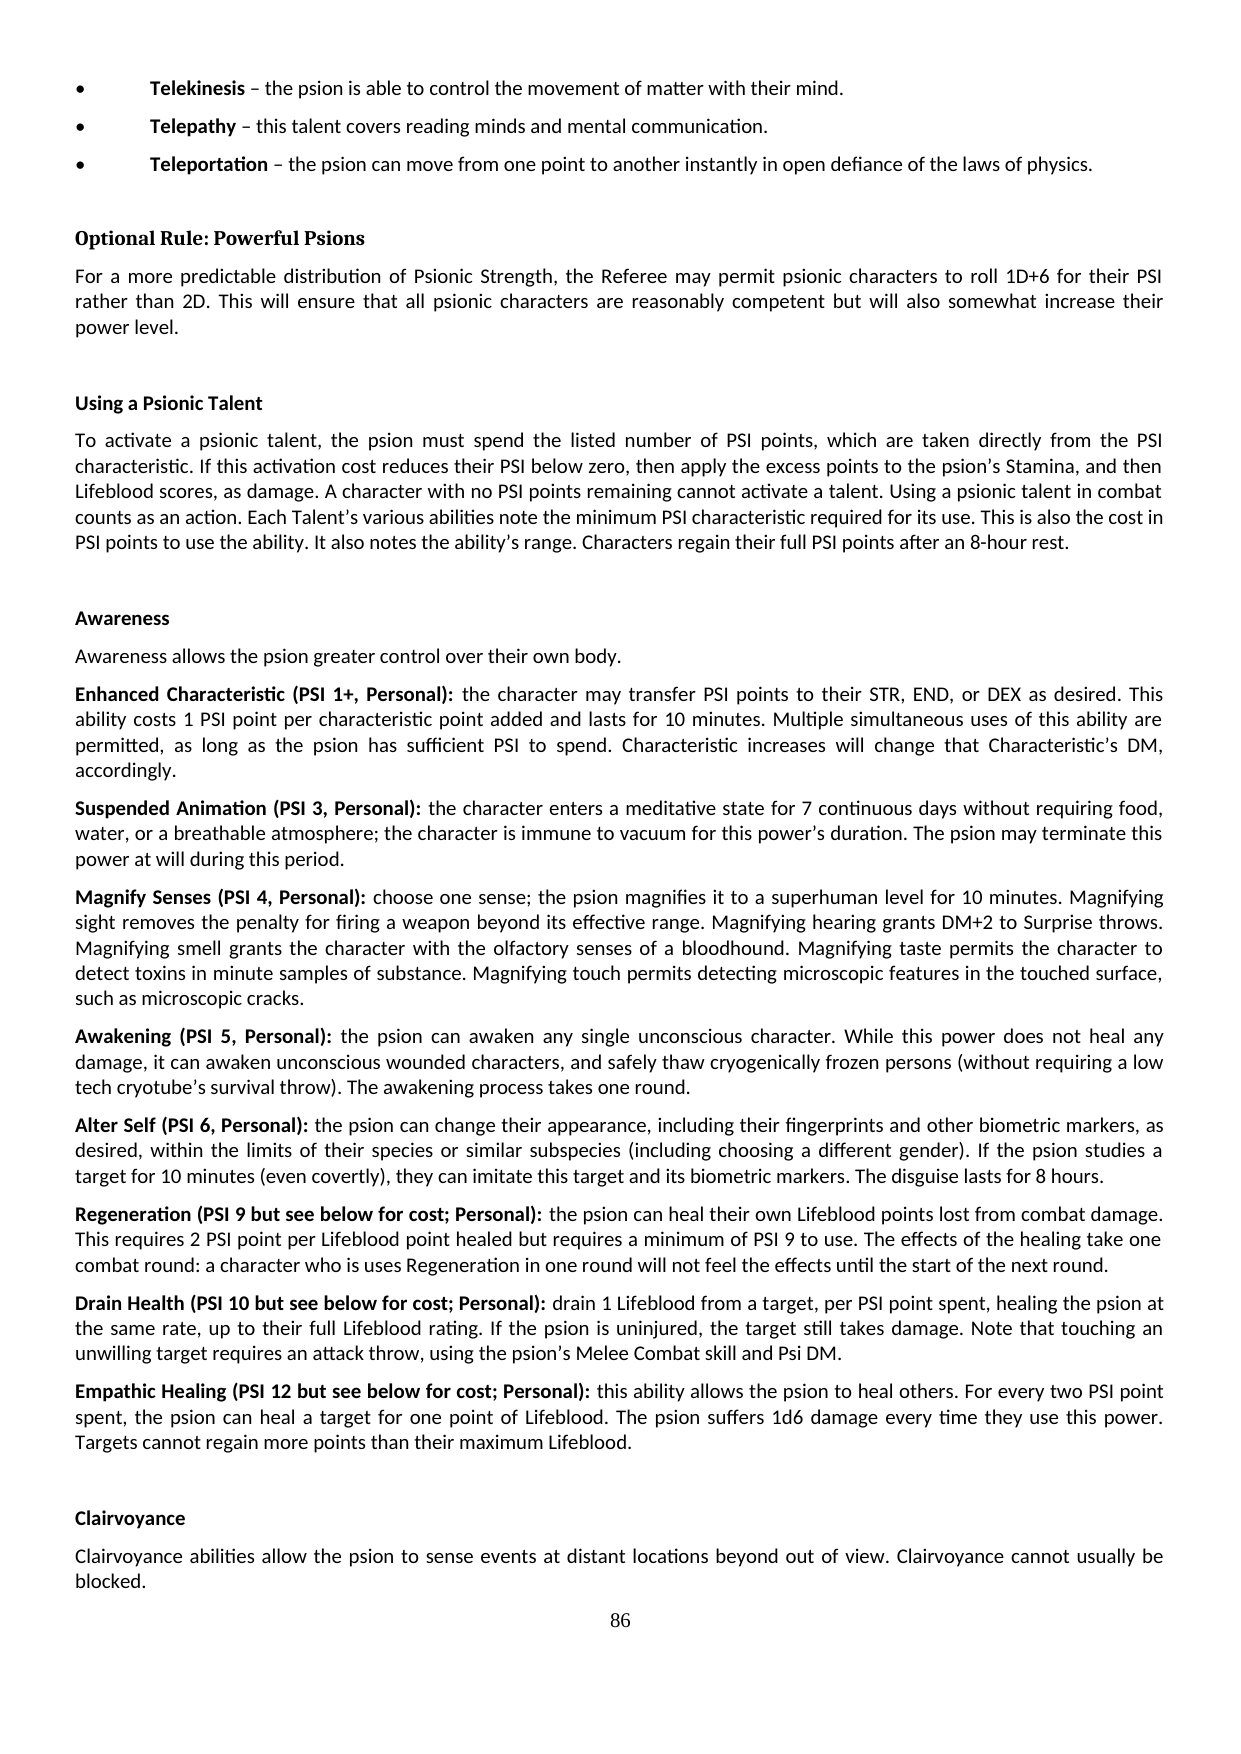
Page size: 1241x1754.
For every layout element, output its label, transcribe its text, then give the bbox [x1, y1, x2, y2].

text Enhanced Characteristic (PSI 1+, Personal): the character may transfer PSI points to their STR, END, or DEX as desired. This ability costs 1 PSI point per characteristic point added and lasts for 10 minutes. Multiple simultaneous uses of this ability are permitted, as long as the psion has sufficient PSI to spend. Characteristic increases will change that Characteristic’s DM, accordingly. [75, 681, 1165, 783]
text Clairvoyance abilities allow the psion to sense events at distant locations beyond out of view. Clairvoyance cannot usually be blocked. [75, 1543, 1165, 1594]
text Clairvoyance [75, 1505, 1165, 1531]
text To activate a psionic talent, the psion must spend the listed number of PSI points, which are taken directly from the PSI characteristic. If this activation cost reduces their PSI below zero, then apply the excess points to the psion’s Stamina, and then Lifeblood scores, as damage. A character with no PSI points remaining cannot activate a talent. Using a psionic talent in combat counts as an action. Each Talent’s various abilities note the minimum PSI characteristic required for its use. This is also the cost in PSI points to use the ability. It also notes the ability’s range. Characters regain their full PSI points after an 8-hour rest. [75, 428, 1165, 555]
text Drain Health (PSI 10 but see below for cost; Personal): drain 1 Lifeblood from a target, per PSI point spent, healing the psion at the same rate, up to their full Lifeblood rating. If the psion is uninjured, the target still takes damage. Note that touching an unwilling target requires an attack throw, using the psion’s Melee Combat skill and Psi DM. [75, 1290, 1165, 1366]
list Telekinesis – the psion is able to control the movement of matter with their mind. [75, 75, 1165, 100]
text Using a Psionic Talent [75, 390, 1165, 415]
text For a more predictable distribution of Psionic Strength, the Referee may permit psionic characters to roll 1D+6 for their PSI rather than 2D. This will ensure that all psionic characters are reasonably competent but will also somewhat increase their power level. [75, 263, 1165, 339]
text Empathic Healing (PSI 12 but see below for cost; Personal): this ability allows the psion to heal others. For every two PSI point spent, the psion can heal a target for one point of Lifeblood. The psion suffers 1d6 damage every time they use this power. Targets cannot regain more points than their maximum Lifeblood. [75, 1378, 1165, 1455]
text Regeneration (PSI 9 but see below for cost; Personal): the psion can heal their own Lifeblood points lost from combat damage. This requires 2 PSI point per Lifeblood point healed but requires a minimum of PSI 9 to use. The effects of the healing take one combat round: a character who is uses Regeneration in one round will not feel the effects until the start of the next round. [75, 1201, 1165, 1277]
text Magnify Senses (PSI 4, Personal): choose one sense; the psion magnifies it to a superhuman level for 10 minutes. Magnifying sight removes the penalty for firing a weapon beyond its effective range. Magnifying hearing grants DM+2 to Surprise throws. Magnifying smell grants the character with the olfactory senses of a bloodhound. Magnifying taste permits the character to detect toxins in minute samples of substance. Magnifying touch permits detecting microscopic features in the touched surface, such as microscopic cracks. [75, 884, 1165, 1011]
list Teleportation – the psion can move from one point to another instantly in open defiance of the laws of physics. [75, 151, 1165, 176]
text Awakening (PSI 5, Personal): the psion can awaken any single unconscious character. While this power does not heal any damage, it can awaken unconscious wounded characters, and safely thaw cryogenically frozen persons (without requiring a low tech cryotube’s survival throw). The awakening process takes one round. [75, 1023, 1165, 1100]
list Telepathy – this talent covers reading minds and mental communication. [75, 113, 1165, 138]
text Alter Self (PSI 6, Personal): the psion can change their appearance, including their fingerprints and other biometric markers, as desired, within the limits of their species or similar subspecies (including choosing a different gender). If the psion studies a target for 10 minutes (even covertly), they can imitate this target and its biometric markers. The disguise lasts for 8 hours. [75, 1112, 1165, 1188]
text Awareness allows the psion greater control over their own body. [75, 643, 1165, 668]
text Awareness [75, 605, 1165, 631]
text Suspended Animation (PSI 3, Personal): the character enters a meditative state for 7 continuous days without requiring food, water, or a breathable atmosphere; the character is immune to vacuum for this power’s duration. The psion may terminate this power at will during this period. [75, 795, 1165, 871]
subtitle Optional Rule: Powerful Psions [75, 227, 1165, 251]
